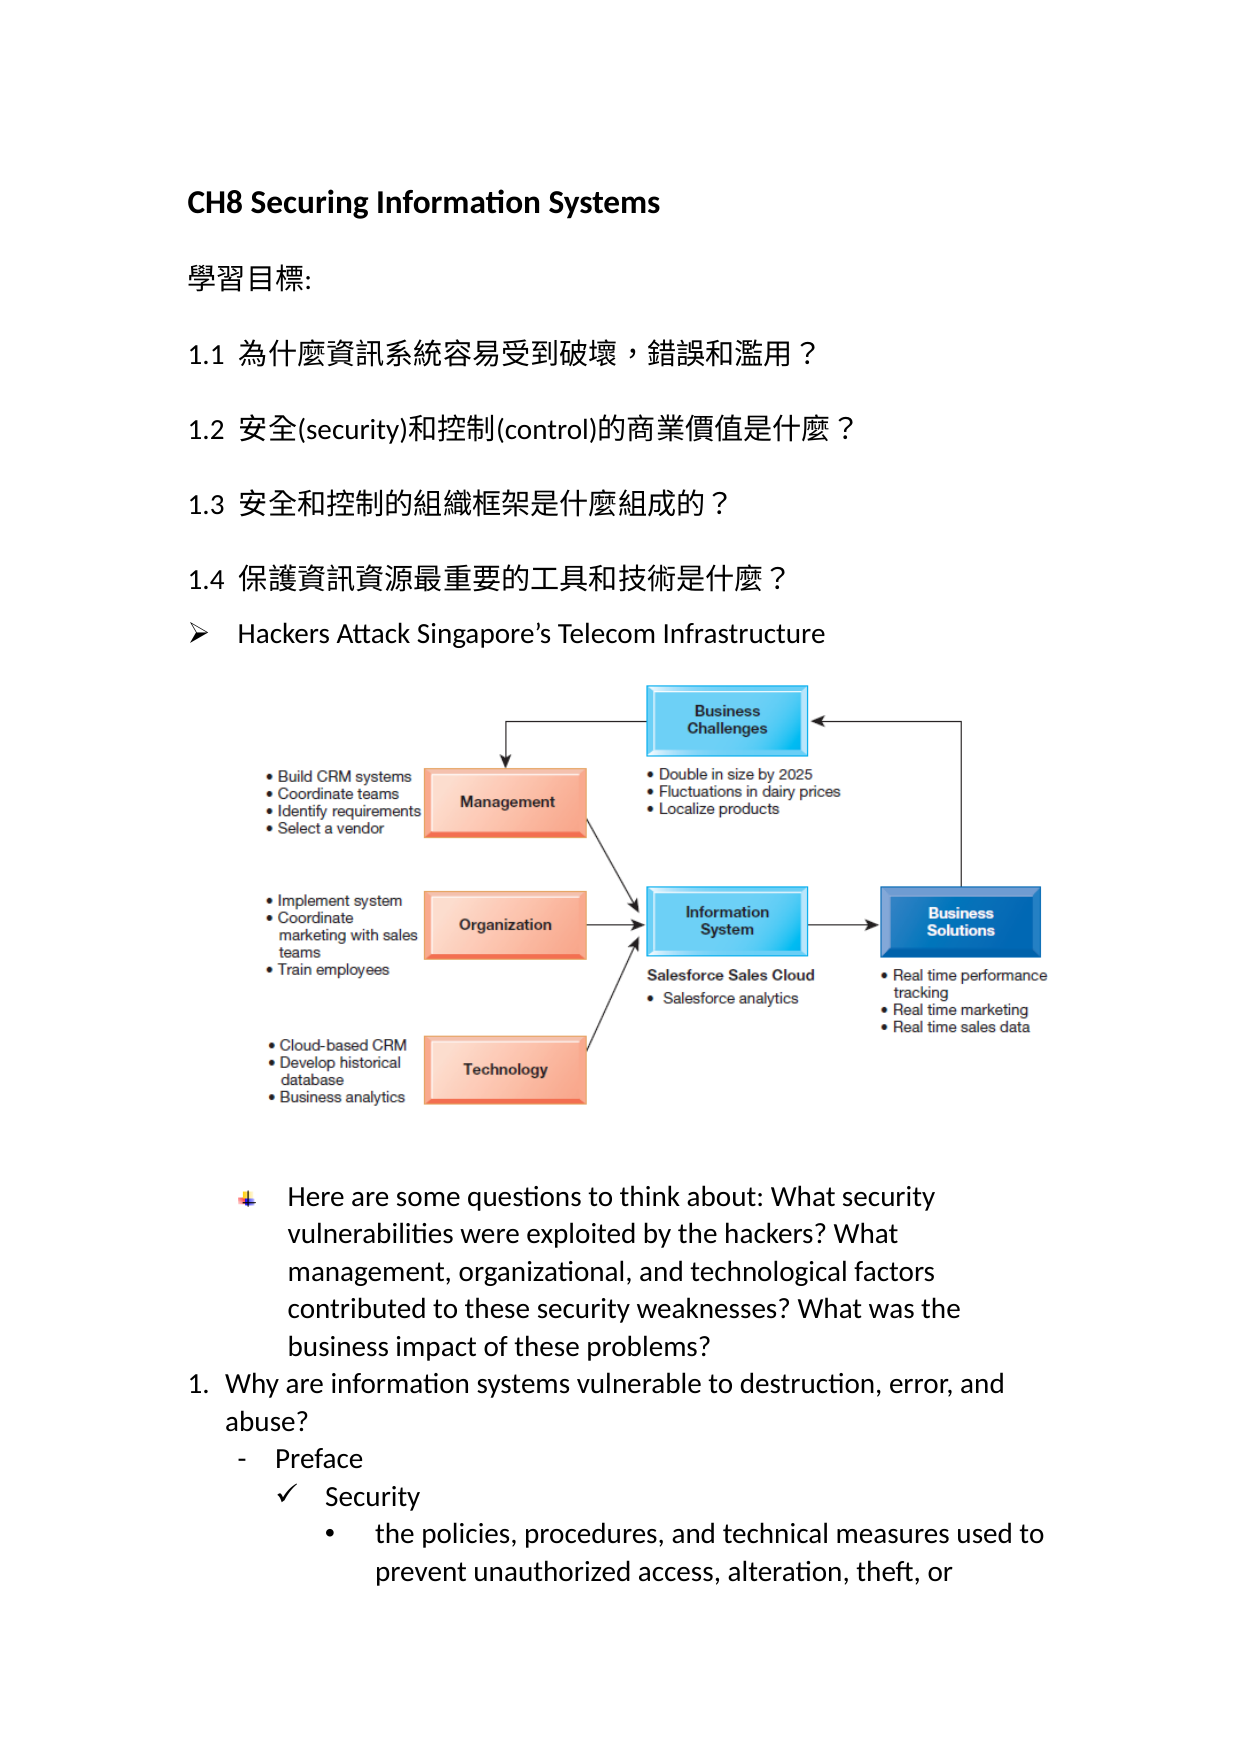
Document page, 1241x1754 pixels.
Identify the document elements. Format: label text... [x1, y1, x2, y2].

list 安全和控制的組織框架是什麼組成的？ [187, 464, 1053, 539]
text CH8 Securing Information Systems [187, 164, 1053, 239]
picture [238, 1189, 256, 1207]
picture [237, 660, 1103, 1169]
list Hackers Attack Singapore’s Telecom Infrastructure [187, 614, 1053, 652]
text 學習目標: [187, 239, 1053, 314]
list 為什麼資訊系統容易受到破壞，錯誤和濫用？ [187, 314, 1053, 389]
list 安全(security)和控制(control)的商業價值是什麼？ [187, 389, 1053, 464]
list 保護資訊資源最重要的工具和技術是什麼？ [187, 539, 1053, 614]
list Preface [237, 1439, 1053, 1477]
list Why are information systems vulnerable to destruction, error, and abuse? [187, 1364, 1053, 1439]
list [325, 1514, 1053, 1589]
list Here are some questions to think about: What security vulnerabilities were exploited by the hackers? What management, organizational, and technological factors contributed to these security weaknesses? What was the business impact of these problems? [237, 1177, 1053, 1364]
list Security [275, 1477, 1053, 1514]
